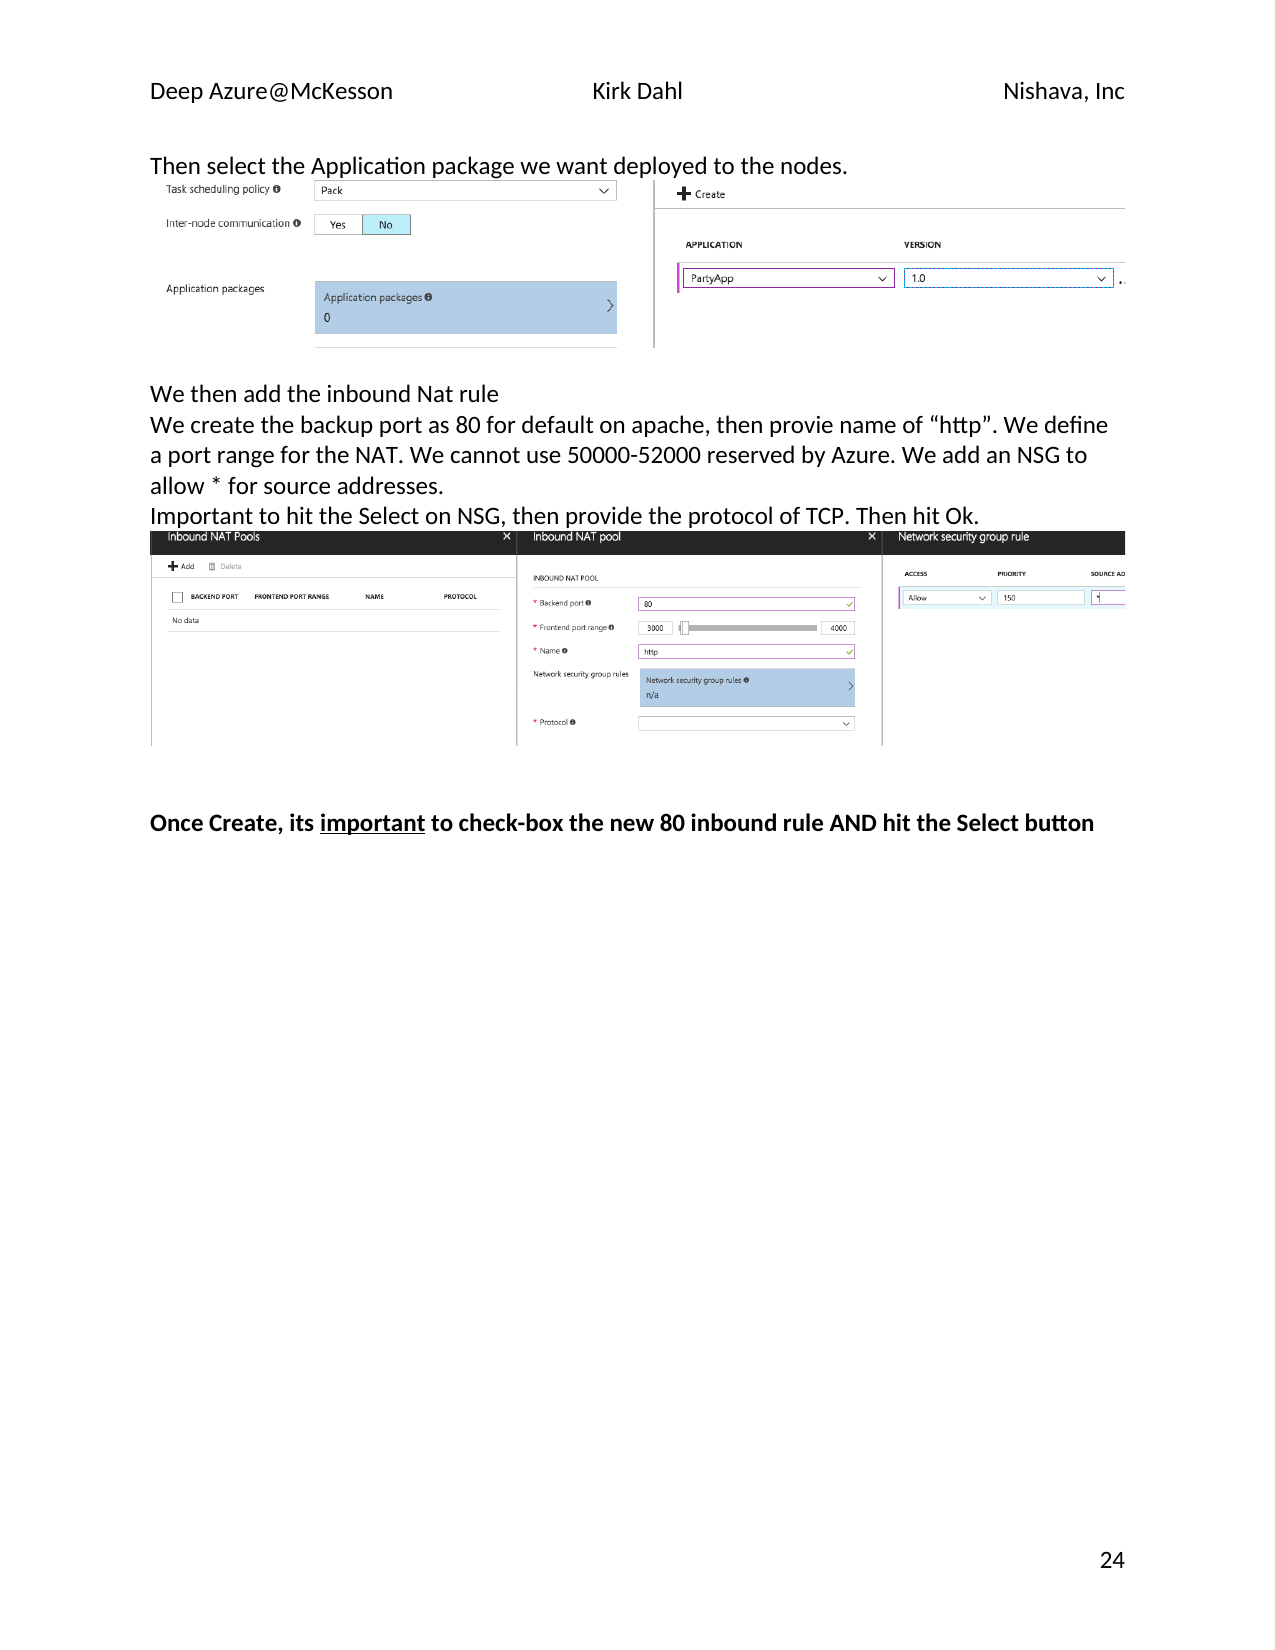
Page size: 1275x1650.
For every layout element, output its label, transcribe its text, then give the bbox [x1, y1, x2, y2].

text We create the backup port as 80 for default on apache, then provie name of “http”. We define a port range for the NAT. We cannot use 50000-52000 reserved by Azure. We add an NSG to allow * for source addresses. [150, 409, 1125, 501]
picture [150, 180, 1125, 348]
text Once Create, its important to check-box the new 80 inbound rule AND hit the Select button [150, 807, 1125, 837]
text We then add the inbound Nat rule [150, 378, 1125, 409]
picture [150, 531, 1125, 746]
text Then select the Application package we want deployed to the nodes. [150, 150, 1125, 180]
text Important to hit the Select on NSG, then provide the protocol of TCP. Then hit Ok. [150, 501, 1125, 531]
